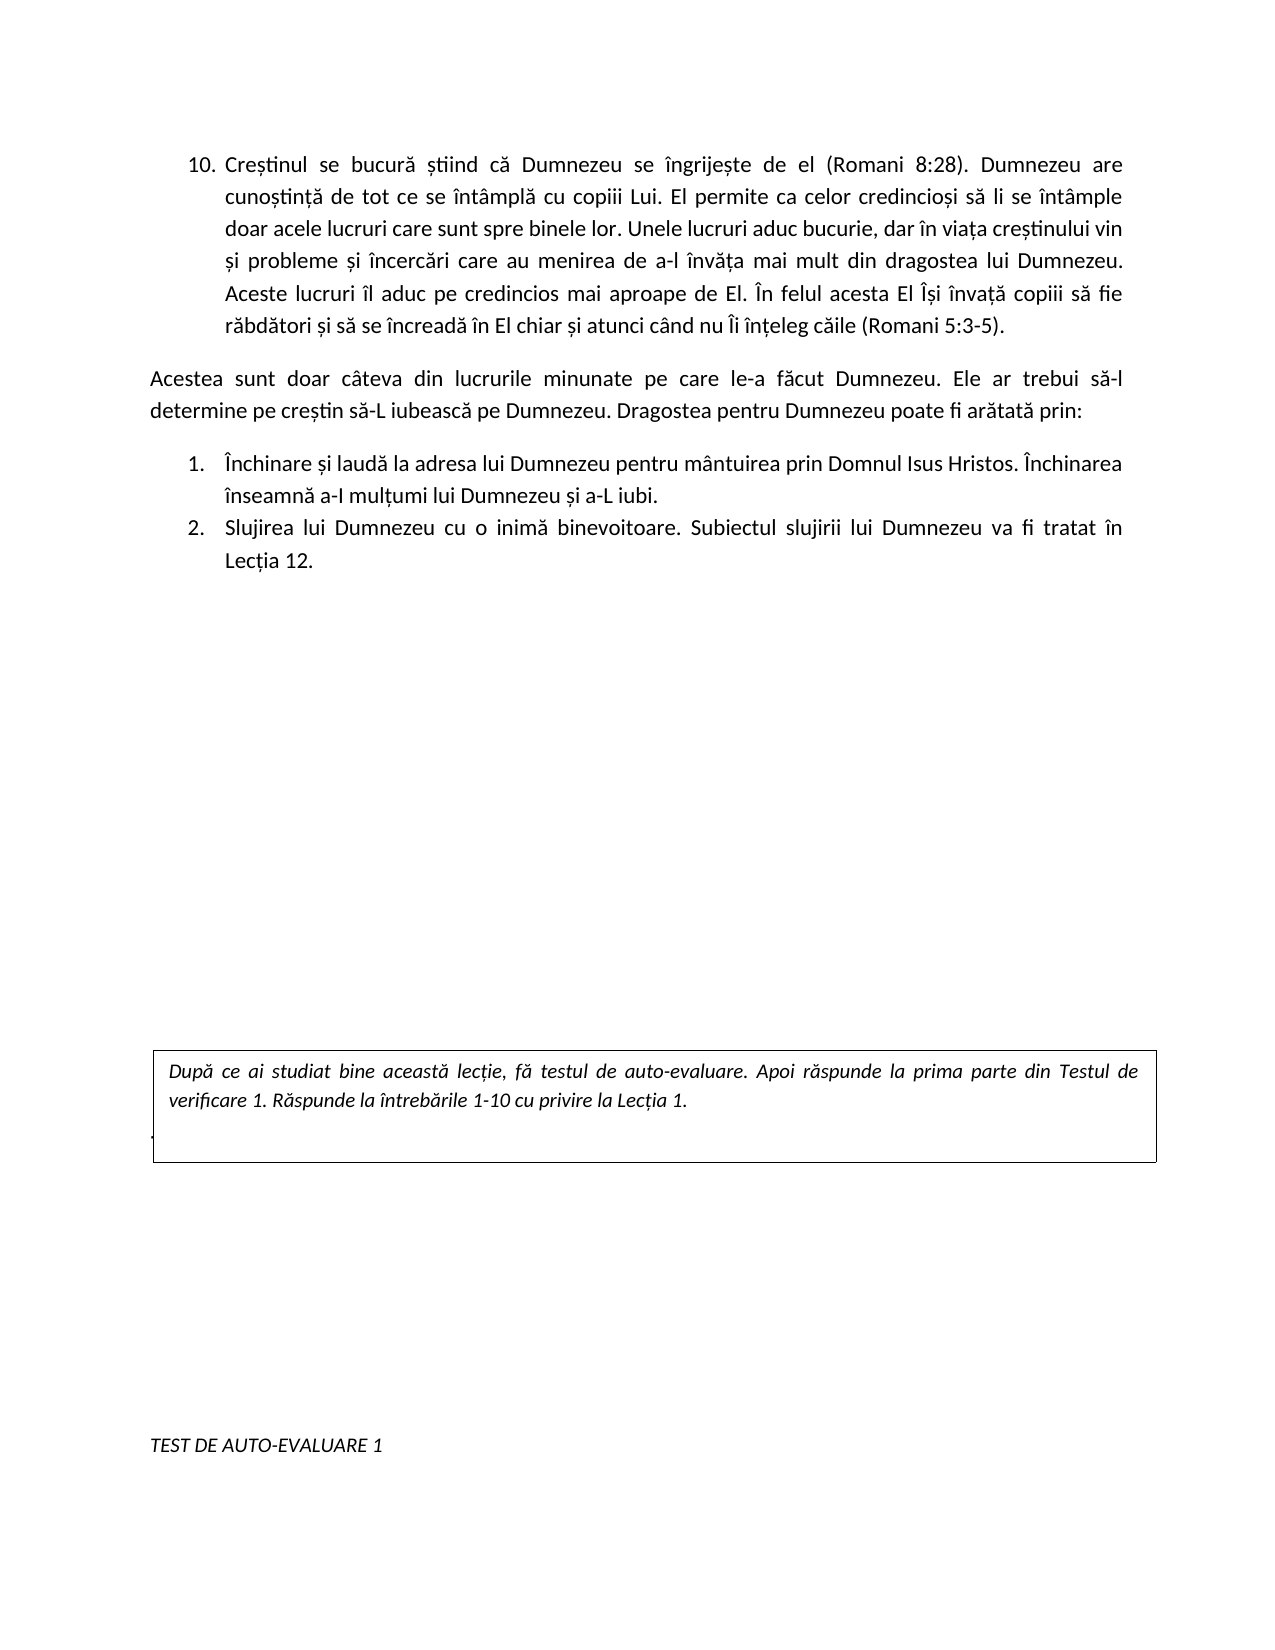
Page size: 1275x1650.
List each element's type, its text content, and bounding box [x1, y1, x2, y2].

text Acestea sunt doar câteva din lucrurile minunate pe care le-a făcut Dumnezeu. Ele ar trebui să-l determine pe creştin să-L iubească pe Dumnezeu. Dragostea pentru Dumnezeu poate fi arătată prin: [150, 364, 1125, 424]
list Creştinul se bucură ştiind că Dumnezeu se îngrijeşte de el (Romani 8:28). Dumnezeu are cunoştinţă de tot ce se întâmplă cu copiii Lui. El permite ca celor credincioşi să li se întâmple doar acele lucruri care sunt spre binele lor. Unele lucruri aduc bucurie, dar în viaţa creştinului vin şi probleme şi încercări care au menirea de a-l învăţa mai mult din dragostea lui Dumnezeu. Aceste lucruri îl aduc pe credincios mai aproape de El. În felul acesta El Îşi învaţă copiii să fie răbdători şi să se încreadă în El chiar şi atunci când nu Îi înţeleg căile (Romani 5:3-5). [187, 150, 1125, 339]
list Slujirea lui Dumnezeu cu o inimă binevoitoare. Subiectul slujirii lui Dumnezeu va fi tratat în Lecţia 12. [187, 513, 1125, 574]
list Închinare şi laudă la adresa lui Dumnezeu pentru mântuirea prin Domnul Isus Hristos. Închinarea înseamnă a-I mulţumi lui Dumnezeu şi a-L iubi. [187, 449, 1125, 509]
text TEST DE AUTO-EVALUARE 1 [150, 1432, 1125, 1457]
